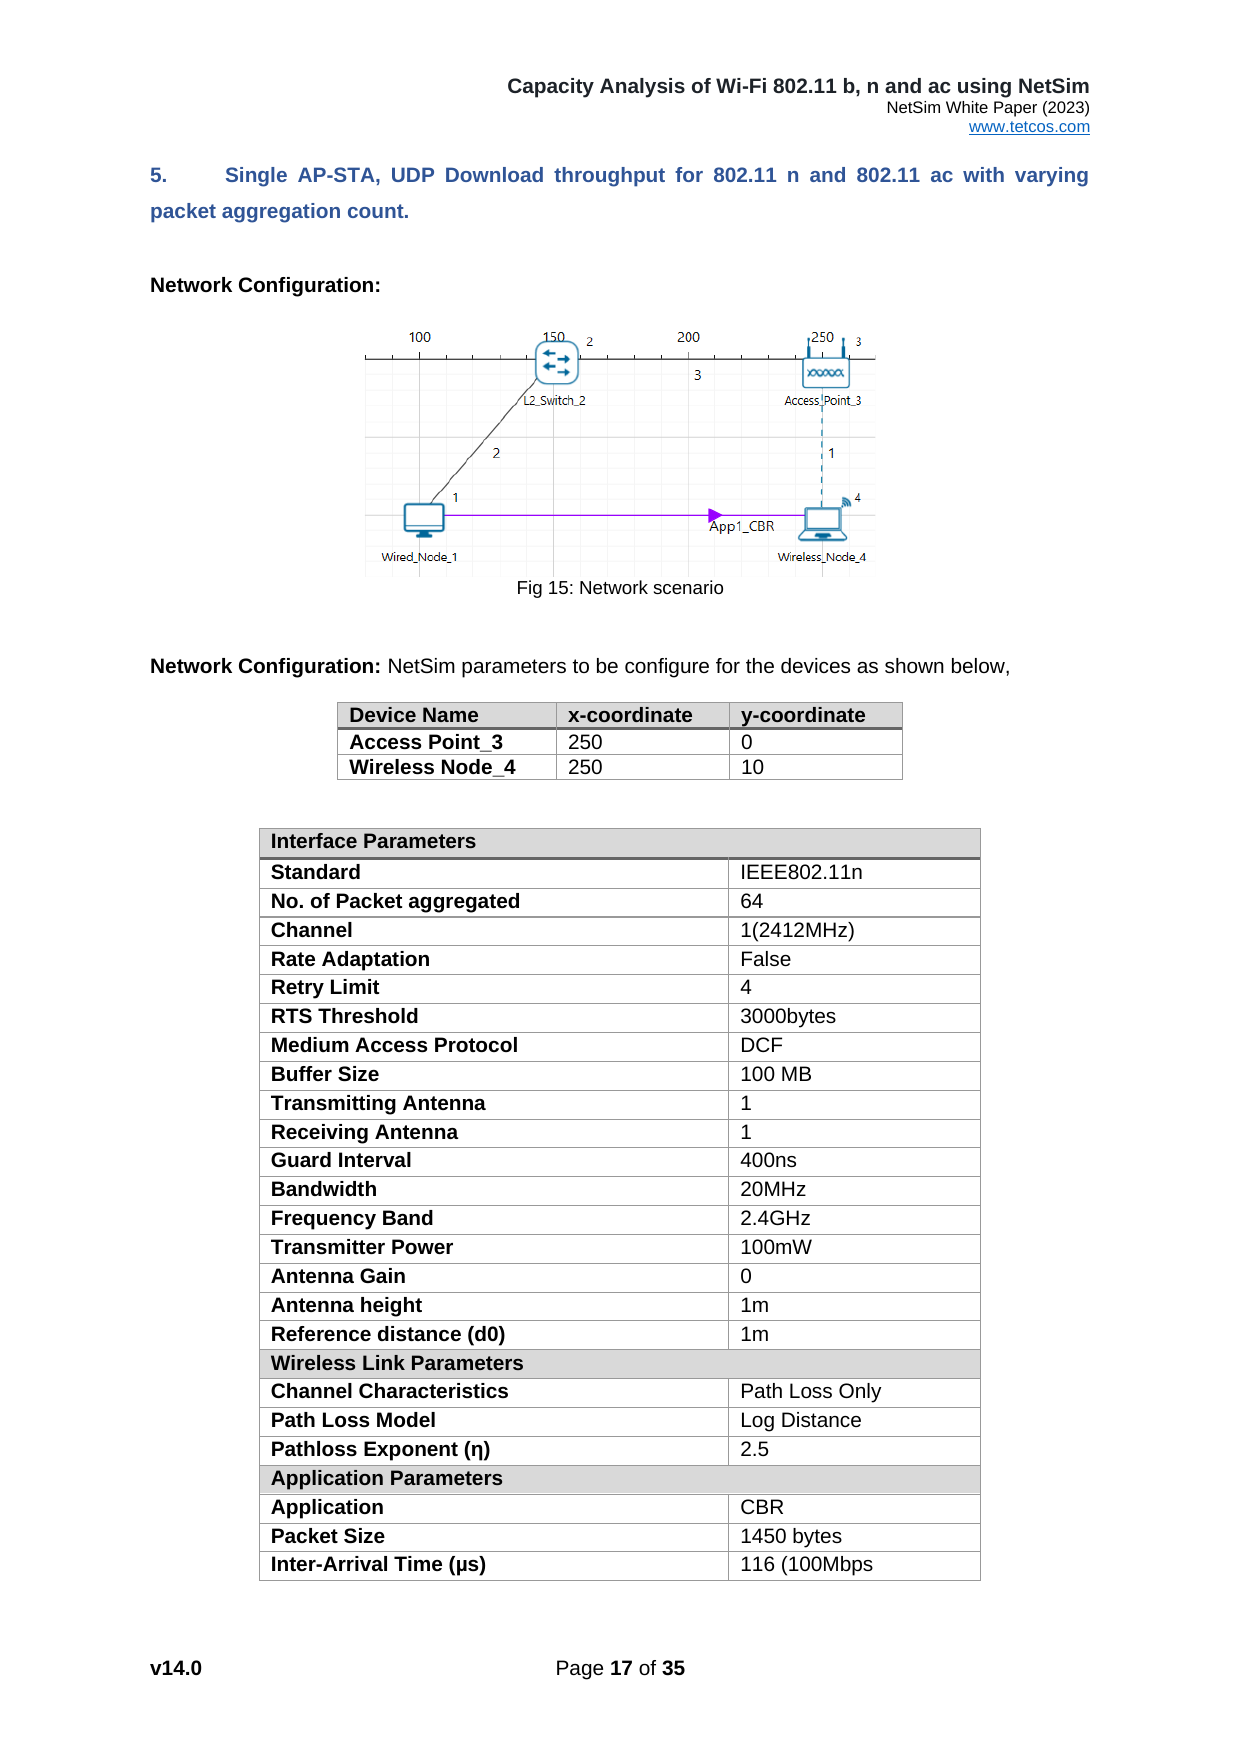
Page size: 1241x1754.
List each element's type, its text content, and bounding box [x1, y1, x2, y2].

table_header y-coordinate [730, 703, 902, 727]
table_cell Access Point_3 [338, 730, 556, 754]
table_cell 64 [729, 889, 980, 916]
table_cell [260, 1552, 728, 1580]
table_cell 1 [729, 1091, 980, 1118]
table_header Interface Parameters [260, 829, 980, 857]
table_cell CBR [729, 1495, 980, 1522]
table_cell Reference distance (d0) [260, 1321, 728, 1349]
table_cell 400ns [729, 1148, 980, 1176]
subtitle Single AP-STA, UDP Download throughput for 802.11 n and 802.11 ac with varying packet aggregation count. [150, 162, 1090, 222]
table_cell Buffer Size [260, 1062, 728, 1089]
table_cell 2.4GHz [729, 1206, 980, 1234]
table_cell Bandwidth [260, 1177, 728, 1205]
table_cell 250 [557, 730, 729, 754]
table_cell 1(2412MHz) [729, 918, 980, 945]
table_cell 3000bytes [729, 1004, 980, 1032]
table_cell Channel Characteristics [260, 1379, 728, 1407]
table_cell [729, 1552, 980, 1580]
table_cell Rate Adaptation [260, 946, 728, 974]
table_cell 1450 bytes [729, 1524, 980, 1551]
table_cell Receiving Antenna [260, 1120, 728, 1147]
table_cell 0 [730, 730, 902, 754]
table_cell Antenna Gain [260, 1264, 728, 1292]
table_cell DCF [729, 1033, 980, 1061]
table_cell 4 [729, 975, 980, 1003]
table_cell Transmitter Power [260, 1235, 728, 1263]
table_cell Medium Access Protocol [260, 1033, 728, 1061]
text Network Configuration: NetSim parameters to be configure for the devices as shown below, [150, 654, 1090, 678]
table_cell Channel [260, 918, 728, 945]
table_cell Application Parameters [260, 1466, 980, 1493]
table_cell 100mW [729, 1235, 980, 1263]
table_cell 1m [729, 1293, 980, 1320]
table_header x-coordinate [557, 703, 729, 727]
table_cell Path Loss Only [729, 1379, 980, 1407]
table_cell Standard [260, 860, 728, 888]
table_cell Wireless Link Parameters [260, 1350, 980, 1378]
text Network Configuration: [150, 273, 1090, 297]
table_header Device Name [338, 703, 556, 727]
table_cell 0 [729, 1264, 980, 1292]
table_cell Log Distance [729, 1408, 980, 1436]
table_cell No. of Packet aggregated [260, 889, 728, 916]
table_cell RTS Threshold [260, 1004, 728, 1032]
table_cell Application [260, 1495, 728, 1522]
table_cell Guard Interval [260, 1148, 728, 1176]
table_cell 100 MB [729, 1062, 980, 1089]
table_cell 20MHz [729, 1177, 980, 1205]
picture [364, 320, 876, 577]
table_cell 1 [729, 1120, 980, 1147]
table_cell False [729, 946, 980, 974]
table_cell Frequency Band [260, 1206, 728, 1234]
table_cell 10 [730, 755, 902, 779]
table_cell 1m [729, 1321, 980, 1349]
table_cell 2.5 [729, 1437, 980, 1465]
table_cell Pathloss Exponent (η) [260, 1437, 728, 1465]
table_cell Wireless Node_4 [338, 755, 556, 779]
table_cell Path Loss Model [260, 1408, 728, 1436]
table_cell 250 [557, 755, 729, 779]
text Fig 15: Network scenario [150, 577, 1090, 598]
table_cell Transmitting Antenna [260, 1091, 728, 1118]
table_cell Retry Limit [260, 975, 728, 1003]
table_cell Packet Size [260, 1524, 728, 1551]
table_cell Antenna height [260, 1293, 728, 1320]
table_cell IEEE802.11n [729, 860, 980, 888]
